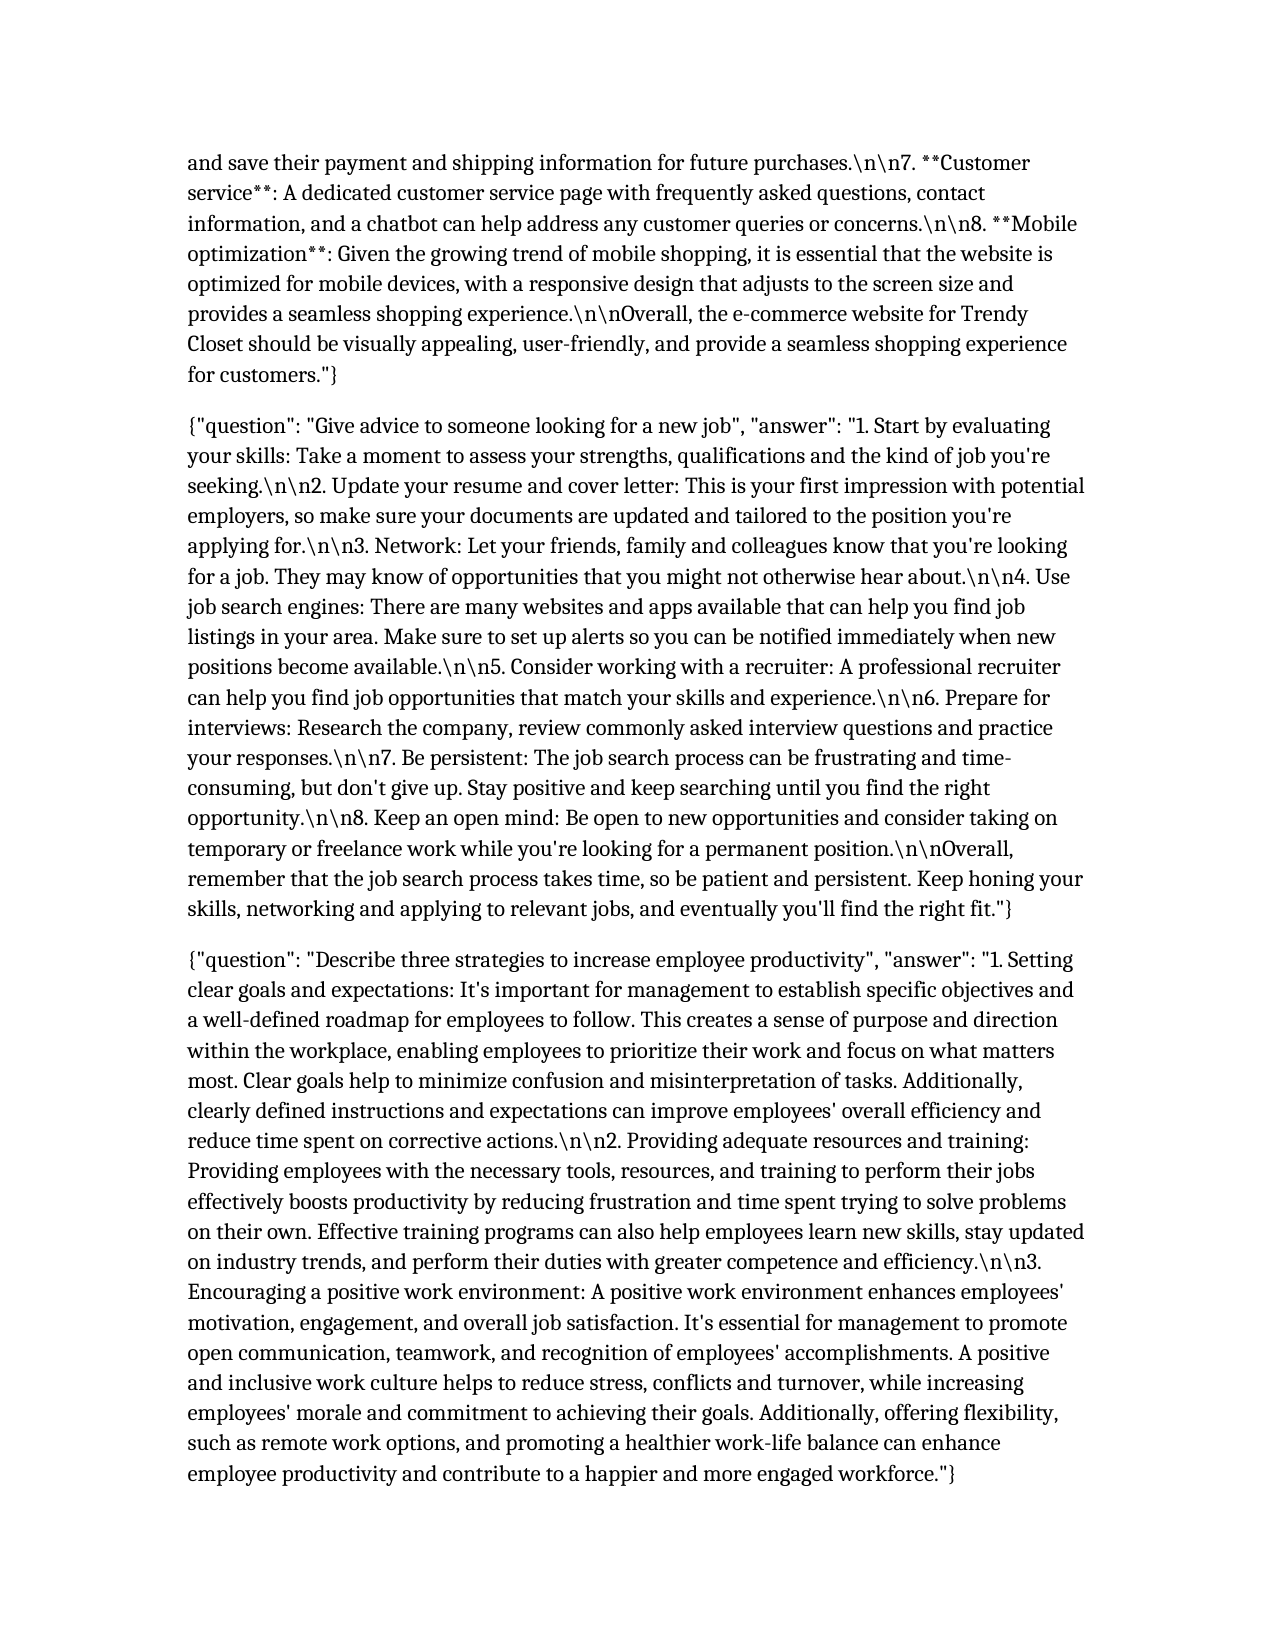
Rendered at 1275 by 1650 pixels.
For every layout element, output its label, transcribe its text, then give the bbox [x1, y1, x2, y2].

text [187, 150, 1087, 388]
text {"question": "Describe three strategies to increase employee productivity", "answer": "1. Setting clear goals and expectations: It's important for management to establish specific objectives and a well-defined roadmap for employees to follow. This creates a sense of purpose and direction within the workplace, enabling employees to prioritize their work and focus on what matters most. Clear goals help to minimize confusion and misinterpretation of tasks. Additionally, clearly defined instructions and expectations can improve employees' overall efficiency and reduce time spent on corrective actions.\n\n2. Providing adequate resources and training: Providing employees with the necessary tools, resources, and training to perform their jobs effectively boosts productivity by reducing frustration and time spent trying to solve problems on their own. Effective training programs can also help employees learn new skills, stay updated on industry trends, and perform their duties with greater competence and efficiency.\n\n3. Encouraging a positive work environment: A positive work environment enhances employees' motivation, engagement, and overall job satisfaction. It's essential for management to promote open communication, teamwork, and recognition of employees' accomplishments. A positive and inclusive work culture helps to reduce stress, conflicts and turnover, while increasing employees' morale and commitment to achieving their goals. Additionally, offering flexibility, such as remote work options, and promoting a healthier work-life balance can enhance employee productivity and contribute to a happier and more engaged workforce."} [187, 947, 1087, 1487]
text {"question": "Give advice to someone looking for a new job", "answer": "1. Start by evaluating your skills: Take a moment to assess your strengths, qualifications and the kind of job you're seeking.\n\n2. Update your resume and cover letter: This is your first impression with potential employers, so make sure your documents are updated and tailored to the position you're applying for.\n\n3. Network: Let your friends, family and colleagues know that you're looking for a job. They may know of opportunities that you might not otherwise hear about.\n\n4. Use job search engines: There are many websites and apps available that can help you find job listings in your area. Make sure to set up alerts so you can be notified immediately when new positions become available.\n\n5. Consider working with a recruiter: A professional recruiter can help you find job opportunities that match your skills and experience.\n\n6. Prepare for interviews: Research the company, review commonly asked interview questions and practice your responses.\n\n7. Be persistent: The job search process can be frustrating and time-consuming, but don't give up. Stay positive and keep searching until you find the right opportunity.\n\n8. Keep an open mind: Be open to new opportunities and consider taking on temporary or freelance work while you're looking for a permanent position.\n\nOverall, remember that the job search process takes time, so be patient and persistent. Keep honing your skills, networking and applying to relevant jobs, and eventually you'll find the right fit."} [187, 412, 1087, 922]
